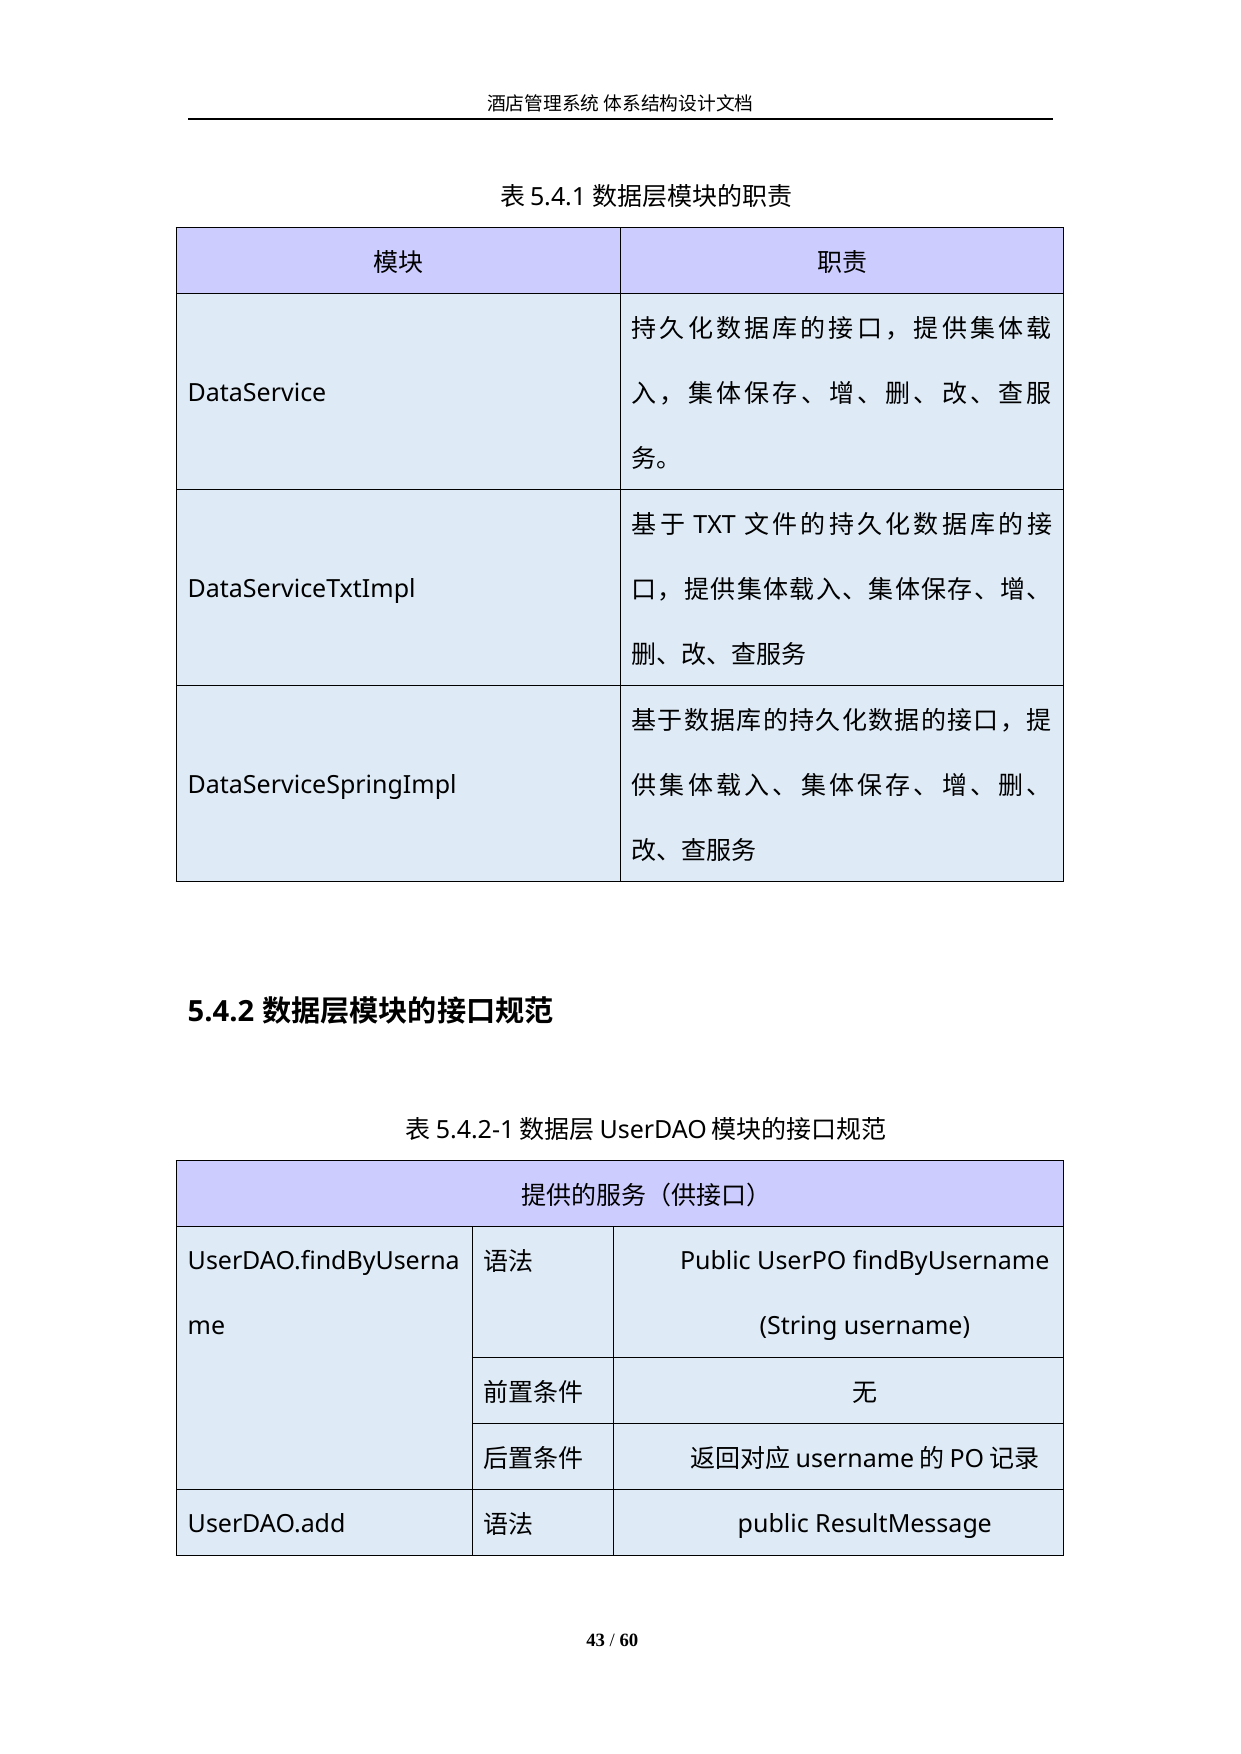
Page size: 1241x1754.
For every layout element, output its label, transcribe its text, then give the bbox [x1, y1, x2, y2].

table_cell DataService [177, 294, 620, 489]
subtitle 5.4.2 数据层模块的接口规范 [187, 976, 1053, 1041]
text 表5.4.2-1数据层UserDAO模块的接口规范 [187, 1095, 1053, 1160]
table_cell 前置条件 [473, 1358, 613, 1423]
table_cell DataServiceSpringImpl [177, 686, 620, 881]
table_header 职责 [621, 228, 1063, 293]
table_header 提供的服务（供接口） [177, 1161, 1063, 1226]
table_cell 返回对应username的PO记录 [614, 1424, 1063, 1489]
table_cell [614, 1490, 1063, 1555]
table_cell 语法 [473, 1490, 613, 1555]
table_cell UserDAO.add [177, 1490, 472, 1555]
text 表5.4.1 数据层模块的职责 [187, 162, 1053, 227]
table_cell UserDAO.findByUsername [177, 1227, 472, 1489]
table_cell DataServiceTxtImpl [177, 490, 620, 685]
table_cell 基于TXT文件的持久化数据库的接口，提供集体载入、集体保存、增、删、改、查服务 [621, 490, 1063, 685]
table_cell Public UserPO findByUsername (String username) [614, 1227, 1063, 1357]
table_cell 基于数据库的持久化数据的接口，提供集体载入、集体保存、增、删、改、查服务 [621, 686, 1063, 881]
table_cell 持久化数据库的接口，提供集体载入，集体保存、增、删、改、查服务。 [621, 294, 1063, 489]
table_header 模块 [177, 228, 620, 293]
table_cell 后置条件 [473, 1424, 613, 1489]
table_cell 无 [614, 1358, 1063, 1423]
table_cell 语法 [473, 1227, 613, 1357]
